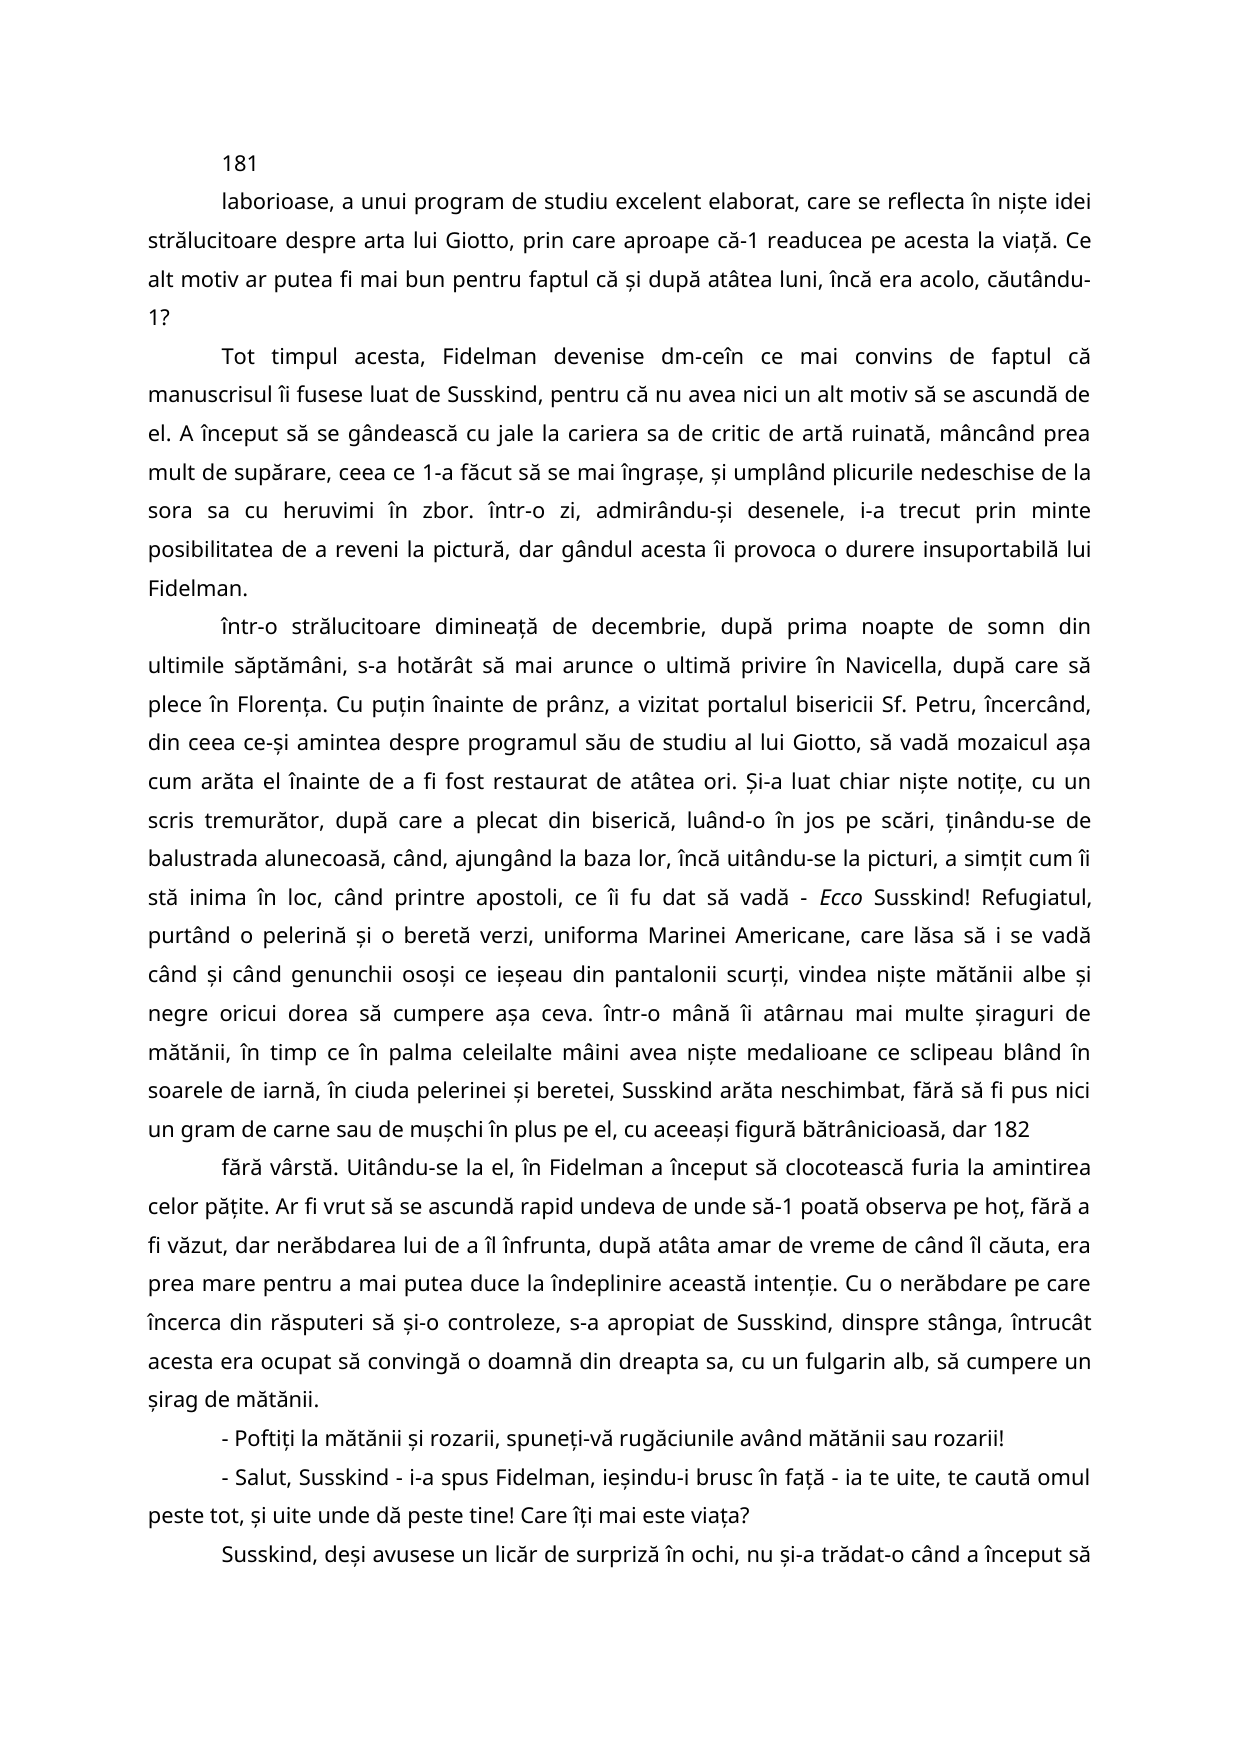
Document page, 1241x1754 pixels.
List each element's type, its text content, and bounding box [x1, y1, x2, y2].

text - Salut, Susskind - i-a spus Fidelman, ieşindu-i brusc în faţă - ia te uite, te caută omul peste tot, şi uite unde dă peste tine! Care îţi mai este viaţa? [148, 1462, 1093, 1530]
text într-o strălucitoare dimineaţă de decembrie, după prima noapte de somn din ultimile săptămâni, s-a hotărât să mai arunce o ultimă privire în Navicella, după care să plece în Florenţa. Cu puţin înainte de prânz, a vizitat portalul bisericii Sf. Petru, încercând, din ceea ce-şi amintea despre programul său de studiu al lui Giotto, să vadă mozaicul aşa cum arăta el înainte de a fi fost restaurat de atâtea ori. Şi-a luat chiar nişte notiţe, cu un scris tremurător, după care a plecat din biserică, luând-o în jos pe scări, ţinându-se de balustrada alunecoasă, când, ajungând la baza lor, încă uitându-se la picturi, a simţit cum îi stă inima în loc, când printre apostoli, ce îi fu dat să vadă - Ecco Susskind! Refugiatul, purtând o pelerină şi o beretă verzi, uniforma Marinei Americane, care lăsa să i se vadă când şi când genunchii osoşi ce ieşeau din pantalonii scurţi, vindea nişte mătănii albe şi negre oricui dorea să cumpere aşa ceva. într-o mână îi atârnau mai multe şiraguri de mătănii, în timp ce în palma celeilalte mâini avea nişte medalioane ce sclipeau blând în soarele de iarnă, în ciuda pelerinei şi beretei, Susskind arăta neschimbat, fără să fi pus nici un gram de carne sau de muşchi în plus pe el, cu aceeaşi figură bătrânicioasă, dar 182 [148, 611, 1093, 1143]
text - Poftiţi la mătănii şi rozarii, spuneţi-vă rugăciunile având mătănii sau rozarii! [148, 1423, 1093, 1453]
text laborioase, a unui program de studiu excelent elaborat, care se reflecta în nişte idei strălucitoare despre arta lui Giotto, prin care aproape că-1 readucea pe acesta la viaţă. Ce alt motiv ar putea fi mai bun pentru faptul că şi după atâtea luni, încă era acolo, căutându-1? [148, 186, 1093, 332]
text 181 [148, 148, 1093, 177]
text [148, 1539, 1093, 1569]
text fără vârstă. Uitându-se la el, în Fidelman a început să clocotească furia la amintirea celor păţite. Ar fi vrut să se ascundă rapid undeva de unde să-1 poată observa pe hoţ, fără a fi văzut, dar nerăbdarea lui de a îl înfrunta, după atâta amar de vreme de când îl căuta, era prea mare pentru a mai putea duce la îndeplinire această intenţie. Cu o nerăbdare pe care încerca din răsputeri să şi-o controleze, s-a apropiat de Susskind, dinspre stânga, întrucât acesta era ocupat să convingă o doamnă din dreapta sa, cu un fulgarin alb, să cumpere un şirag de mătănii. [148, 1152, 1093, 1414]
text Tot timpul acesta, Fidelman devenise dm-ceîn ce mai convins de faptul că manuscrisul îi fusese luat de Susskind, pentru că nu avea nici un alt motiv să se ascundă de el. A început să se gândească cu jale la cariera sa de critic de artă ruinată, mâncând prea mult de supărare, ceea ce 1-a făcut să se mai îngraşe, şi umplând plicurile nedeschise de la sora sa cu heruvimi în zbor. într-o zi, admirându-şi desenele, i-a trecut prin minte posibilitatea de a reveni la pictură, dar gândul acesta îi provoca o durere insuportabilă lui Fidelman. [148, 341, 1093, 602]
